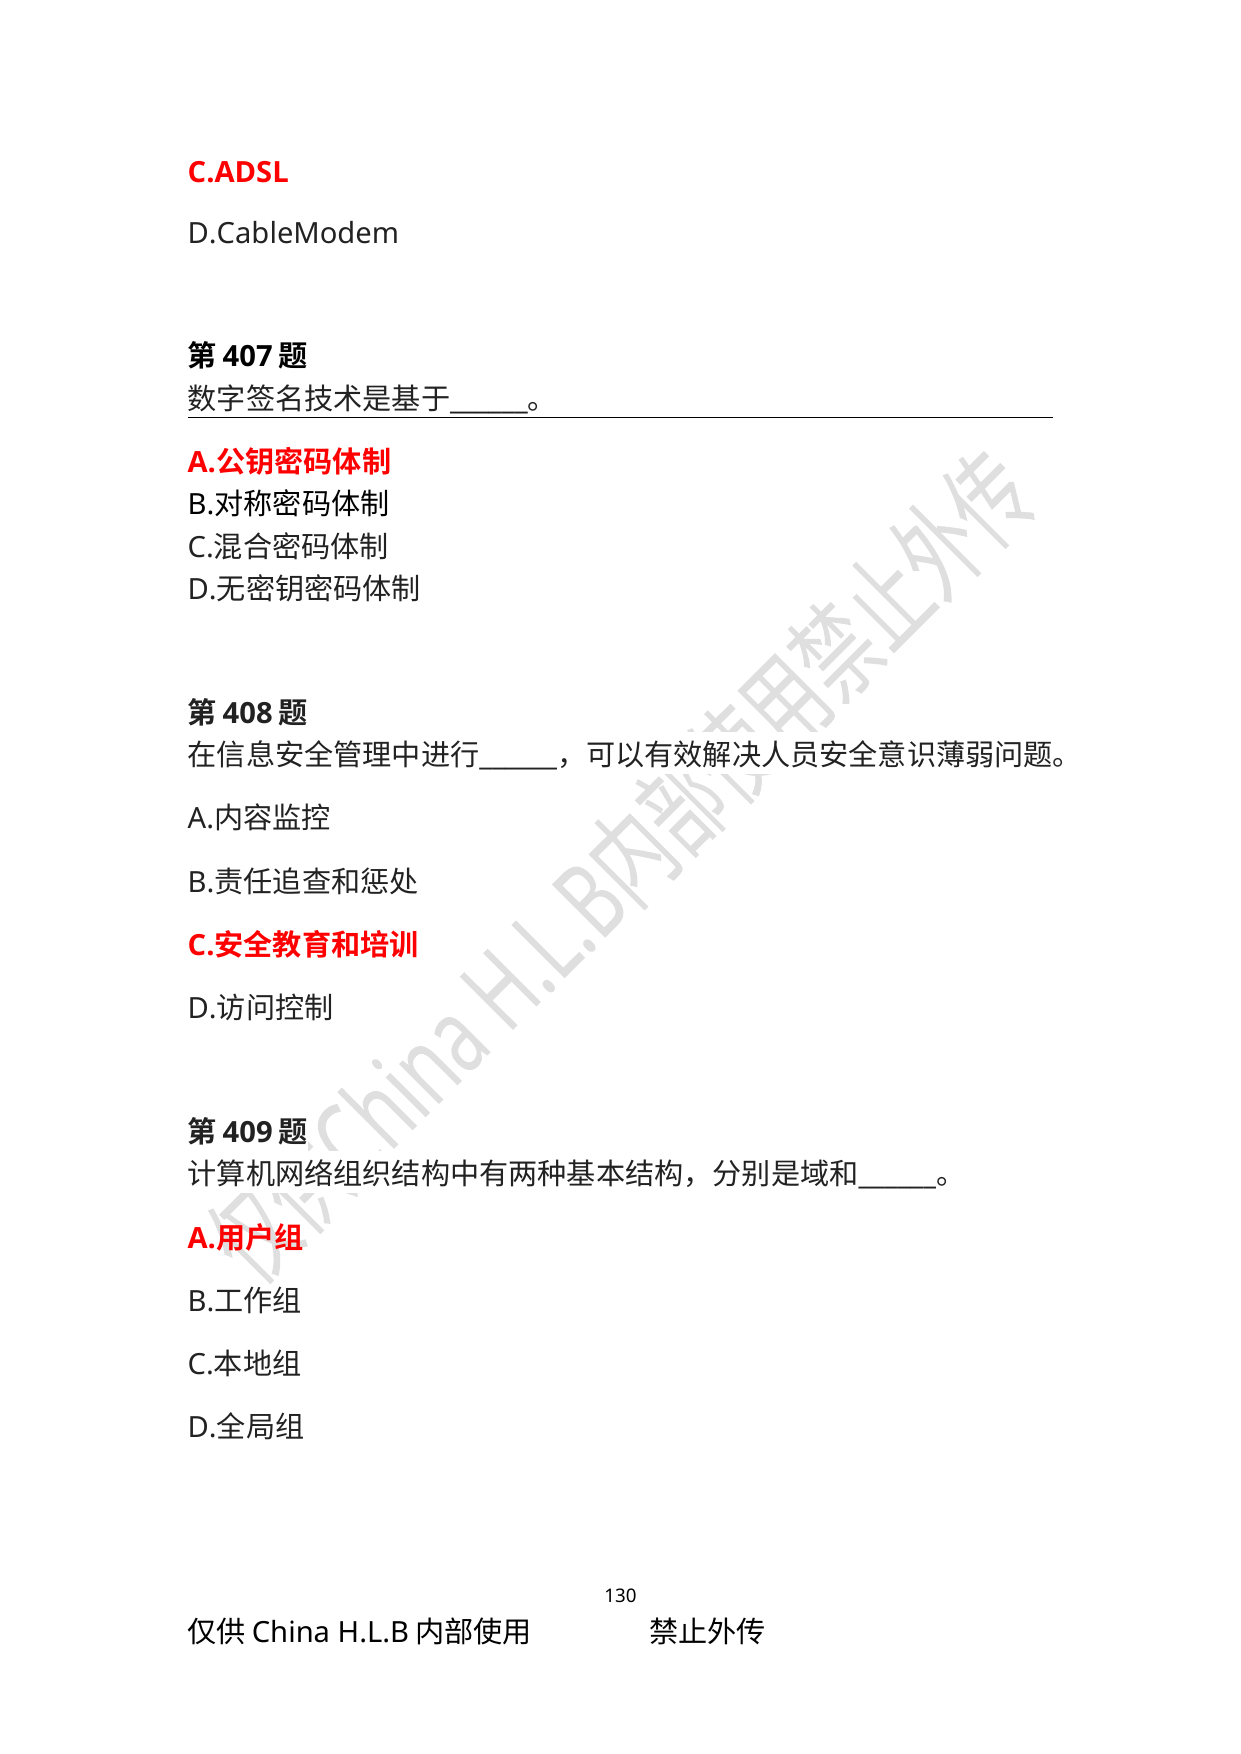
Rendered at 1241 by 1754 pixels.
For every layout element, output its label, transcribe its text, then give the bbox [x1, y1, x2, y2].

text D.访问控制 [187, 985, 1053, 1027]
text A.公钥密码体制 B.对称密码体制 C.混合密码体制 D.无密钥密码体制 [187, 438, 1053, 608]
text 第407题 数字签名技术是基于______。 [187, 333, 1053, 418]
text B.工作组 [187, 1277, 1053, 1320]
text A.内容监控 [187, 795, 1053, 837]
text C.ADSL [187, 151, 1053, 191]
text 第408题 在信息安全管理中进行______，可以有效解决人员安全意识薄弱问题。 [187, 689, 1053, 774]
text 第409题 计算机网络组织结构中有两种基本结构，分别是域和______。 [187, 1108, 1053, 1193]
text A.用户组 [187, 1214, 1053, 1257]
text B.责任追查和惩处 [187, 858, 1053, 901]
text D.全局组 [187, 1404, 1053, 1446]
text D.CableModem [187, 212, 1053, 252]
text C.本地组 [187, 1341, 1053, 1383]
text C.安全教育和培训 [187, 922, 1053, 964]
